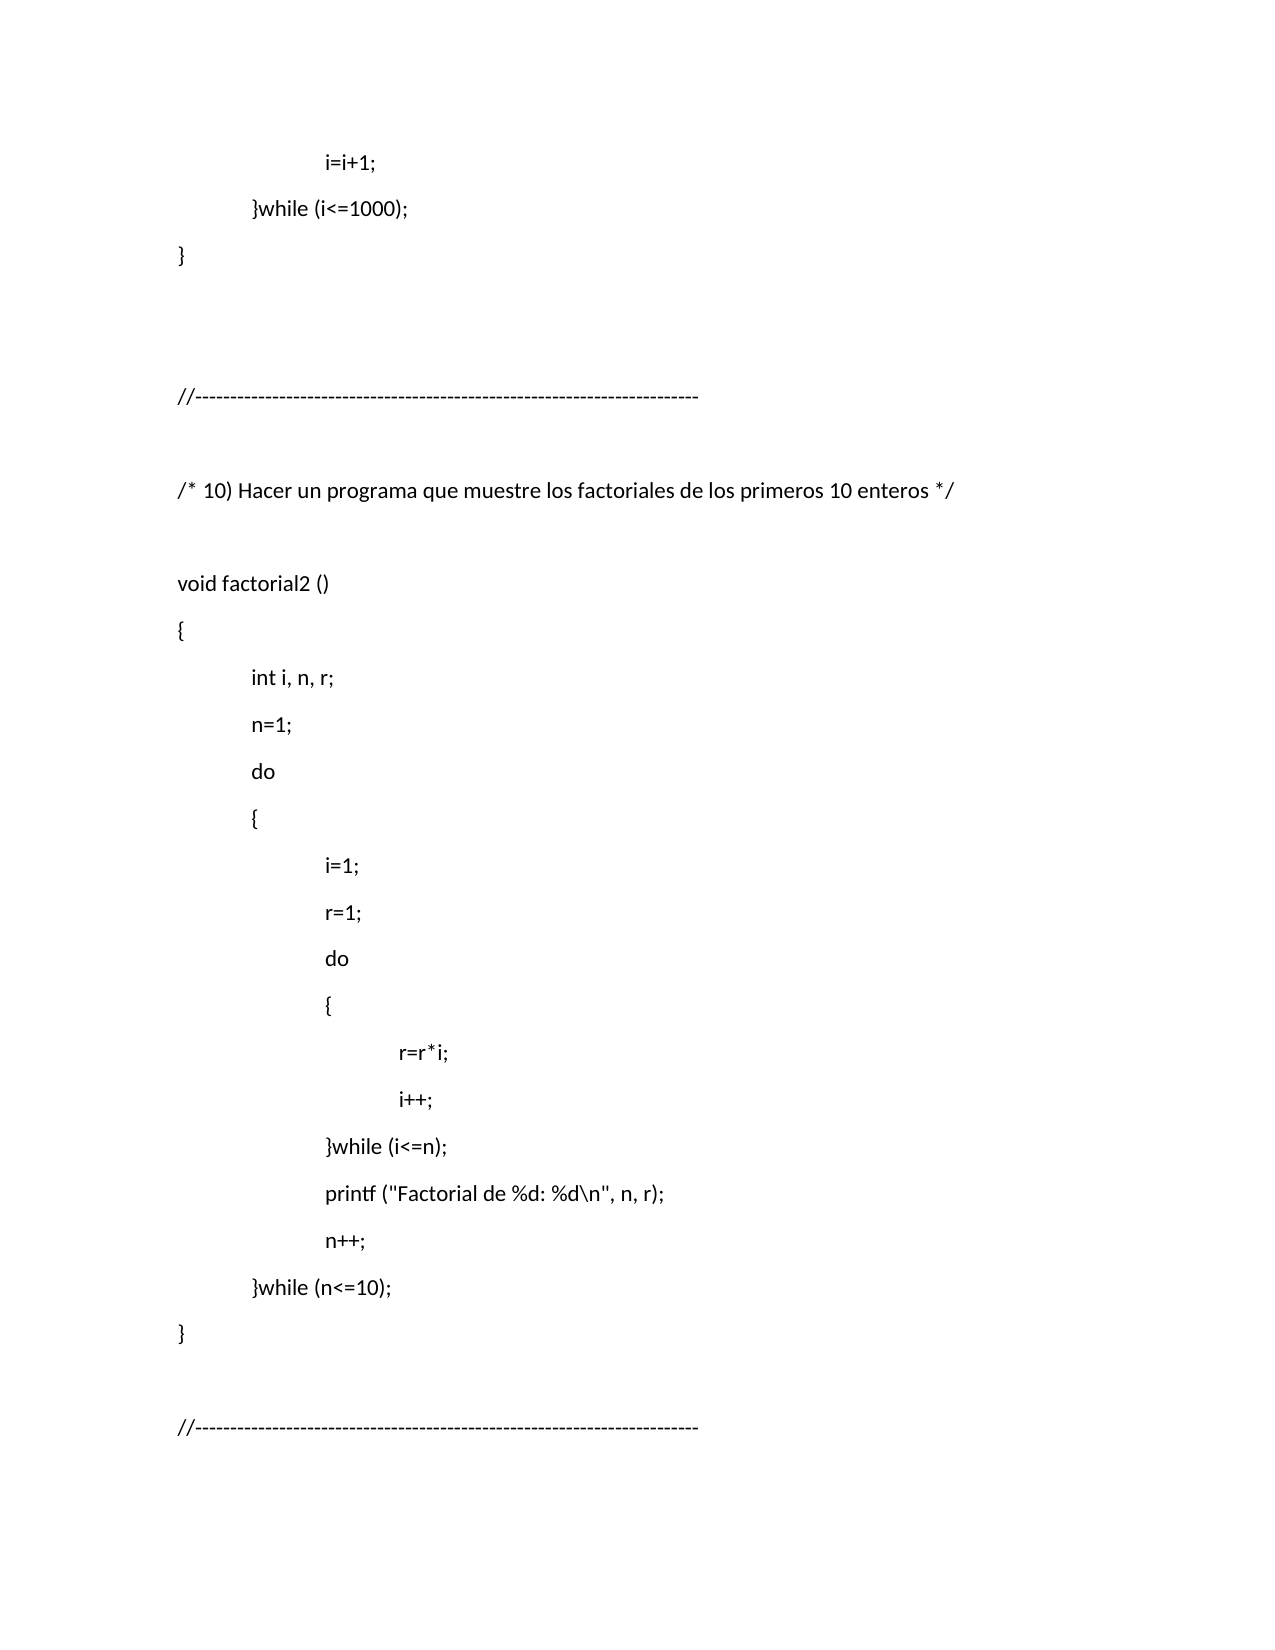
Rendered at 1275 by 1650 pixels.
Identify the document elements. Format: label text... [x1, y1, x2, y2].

text n++; [177, 1226, 1098, 1254]
text r=r*i; [177, 1038, 1098, 1066]
text r=1; [177, 898, 1098, 926]
text i=i+1; [177, 148, 1098, 176]
text { [177, 991, 1098, 1019]
text }while (i<=n); [177, 1132, 1098, 1160]
text } [177, 1319, 1098, 1347]
text int i, n, r; [177, 663, 1098, 691]
text { [177, 616, 1098, 644]
text i++; [177, 1085, 1098, 1113]
text void factorial2 () [177, 569, 1098, 597]
text do [177, 757, 1098, 785]
text printf ("Factorial de %d: %d\n", n, r); [177, 1179, 1098, 1207]
text /* 10) Hacer un programa que muestre los factoriales de los primeros 10 enteros */ [177, 476, 1098, 504]
text }while (i<=1000); [177, 194, 1098, 222]
text //------------------------------------------------------------------------ [177, 382, 1098, 410]
text do [177, 944, 1098, 972]
text n=1; [177, 710, 1098, 738]
text //------------------------------------------------------------------------ [177, 1413, 1098, 1441]
text }while (n<=10); [177, 1273, 1098, 1301]
text i=1; [177, 851, 1098, 879]
text } [177, 241, 1098, 269]
text { [177, 804, 1098, 832]
